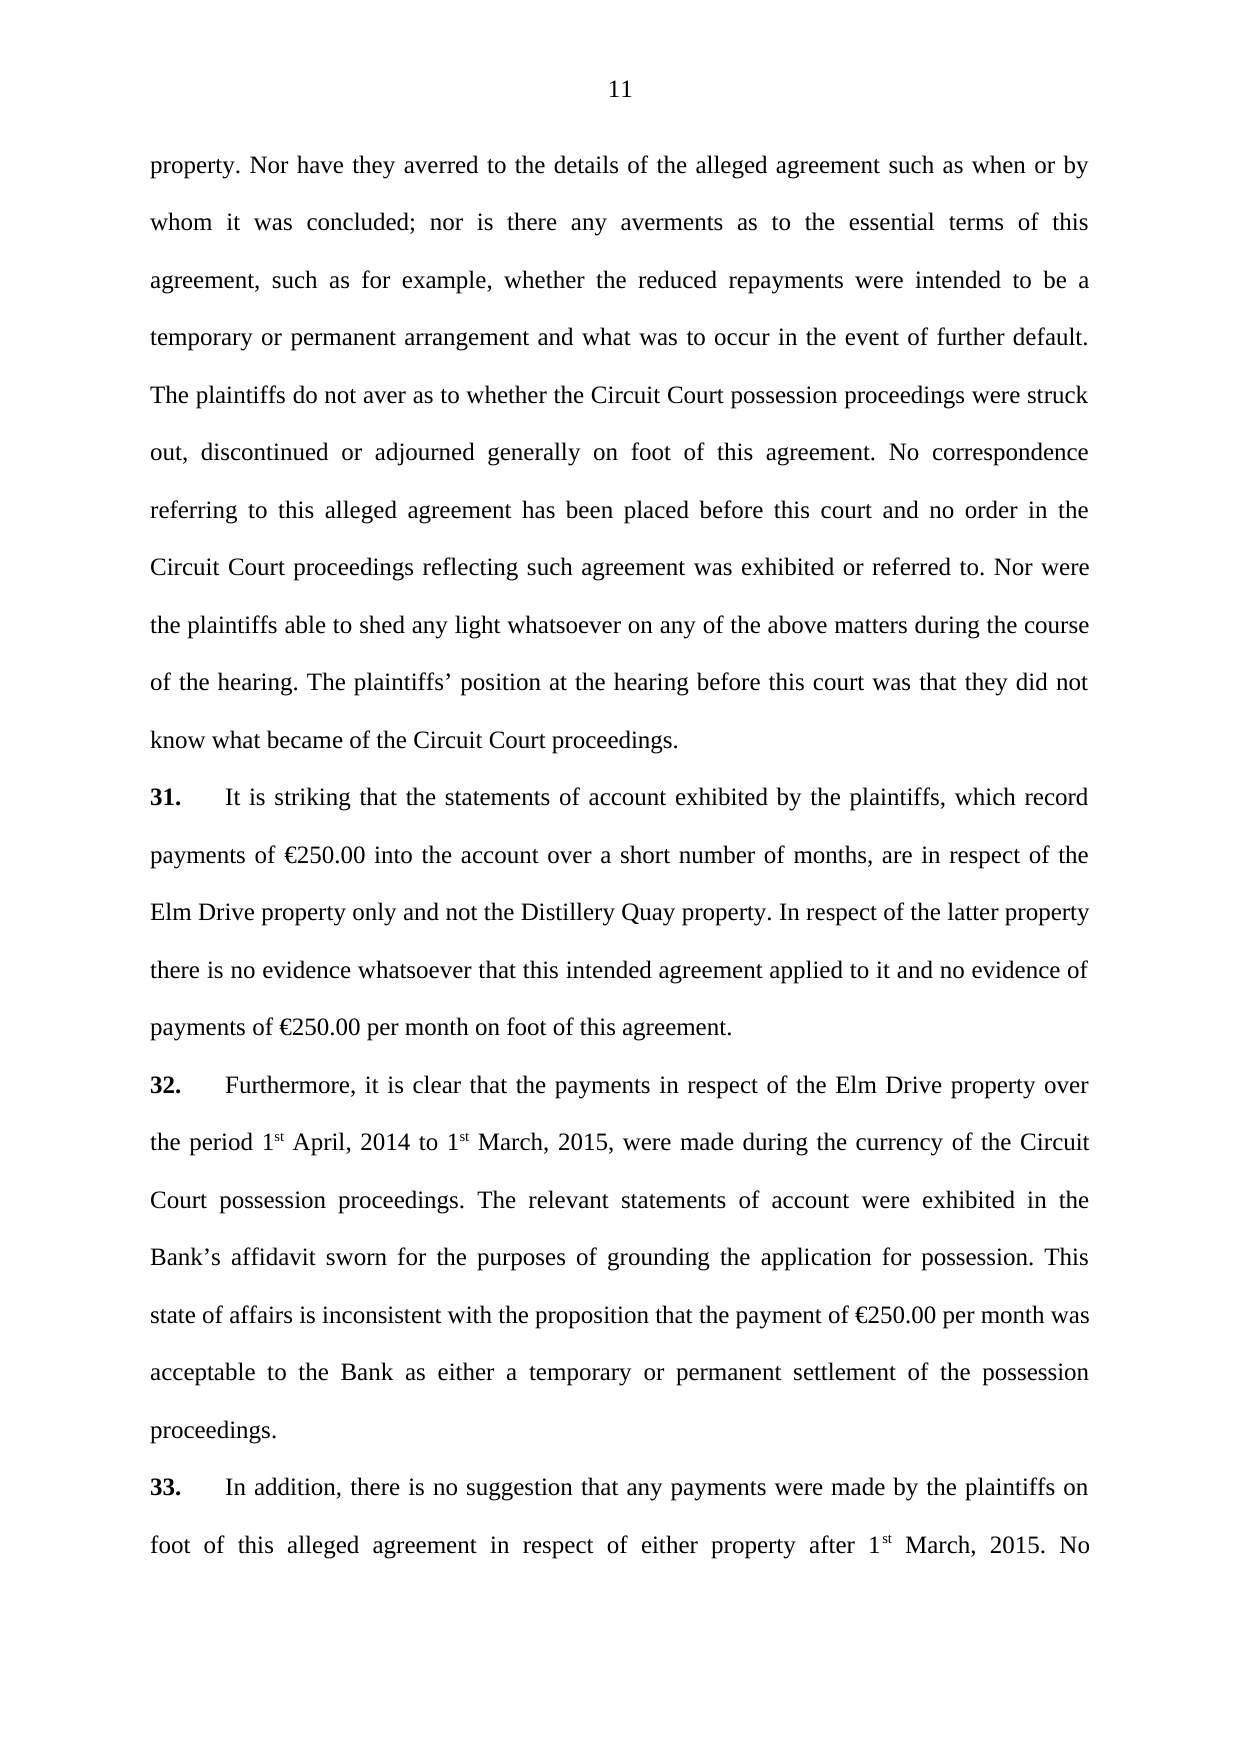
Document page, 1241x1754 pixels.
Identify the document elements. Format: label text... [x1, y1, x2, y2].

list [150, 150, 1090, 754]
list It is striking that the statements of account exhibited by the plaintiffs, which record payments of €250.00 into the account over a short number of months, are in respect of the Elm Drive property only and not the Distillery Quay property. In respect of the latter property there is no evidence whatsoever that this intended agreement applied to it and no evidence of payments of €250.00 per month on foot of this agreement. [150, 782, 1090, 1041]
list Furthermore, it is clear that the payments in respect of the Elm Drive property over the period 1st April, 2014 to 1st March, 2015, were made during the currency of the Circuit Court possession proceedings. The relevant statements of account were exhibited in the Bank’s affidavit sworn for the purposes of grounding the application for possession. This state of affairs is inconsistent with the proposition that the payment of €250.00 per month was acceptable to the Bank as either a temporary or permanent settlement of the possession proceedings. [150, 1070, 1090, 1444]
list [150, 1472, 1090, 1559]
